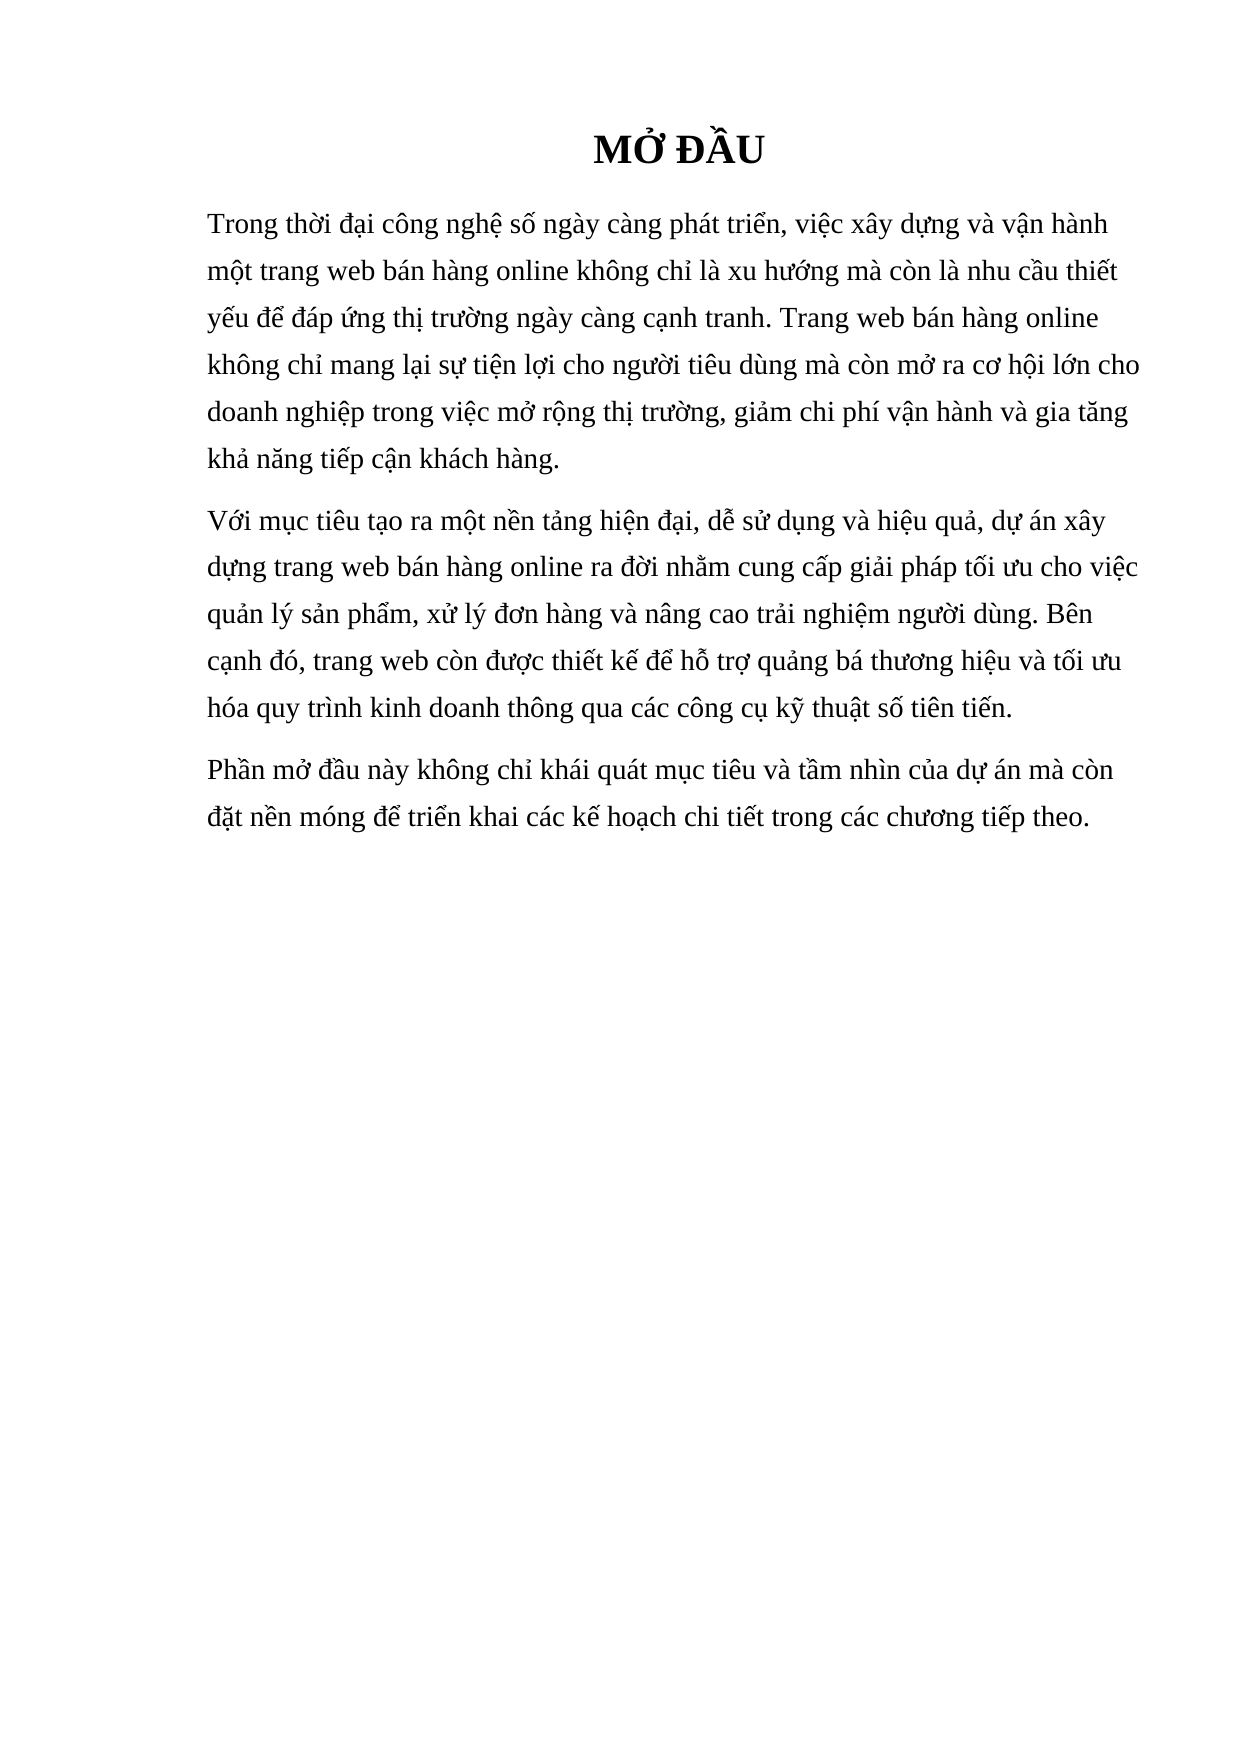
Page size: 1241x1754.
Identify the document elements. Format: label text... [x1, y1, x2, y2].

text Trong thời đại công nghệ số ngày càng phát triển, việc xây dựng và vận hành một trang web bán hàng online không chỉ là xu hướng mà còn là nhu cầu thiết yếu để đáp ứng thị trường ngày càng cạnh tranh. Trang web bán hàng online không chỉ mang lại sự tiện lợi cho người tiêu dùng mà còn mở ra cơ hội lớn cho doanh nghiệp trong việc mở rộng thị trường, giảm chi phí vận hành và gia tăng khả năng tiếp cận khách hàng. [207, 206, 1152, 474]
text Phần mở đầu này không chỉ khái quát mục tiêu và tầm nhìn của dự án mà còn đặt nền móng để triển khai các kế hoạch chi tiết trong các chương tiếp theo. [207, 752, 1152, 832]
text Với mục tiêu tạo ra một nền tảng hiện đại, dễ sử dụng và hiệu quả, dự án xây dựng trang web bán hàng online ra đời nhằm cung cấp giải pháp tối ưu cho việc quản lý sản phẩm, xử lý đơn hàng và nâng cao trải nghiệm người dùng. Bên cạnh đó, trang web còn được thiết kế để hỗ trợ quảng bá thương hiệu và tối ưu hóa quy trình kinh doanh thông qua các công cụ kỹ thuật số tiên tiến. [207, 503, 1152, 724]
text MỞ ĐẦU [207, 124, 1152, 172]
